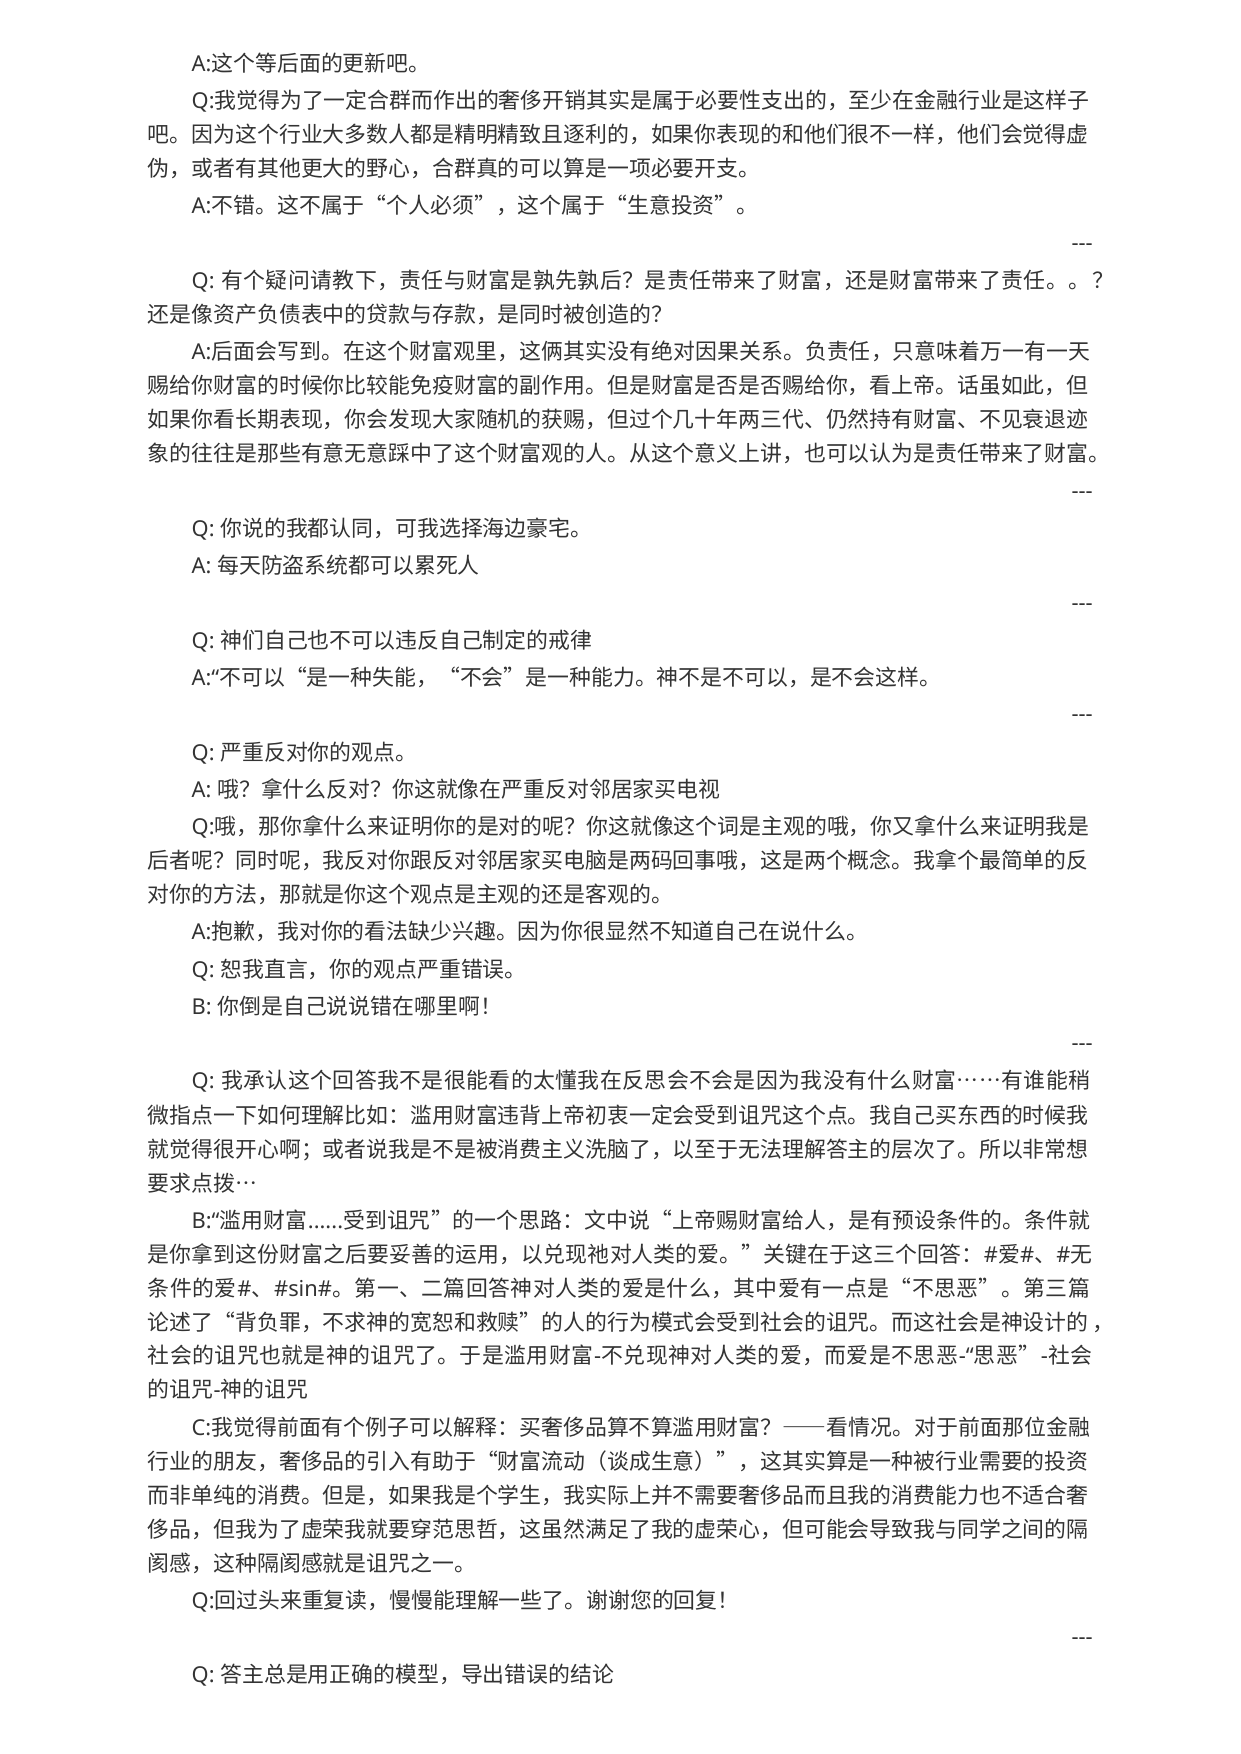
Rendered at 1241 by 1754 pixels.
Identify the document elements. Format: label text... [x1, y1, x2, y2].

text --- [148, 1025, 1092, 1059]
text --- [148, 225, 1092, 259]
text Q: 我承认这个回答我不是很能看的太懂我在反思会不会是因为我没有什么财富……有谁能稍微指点一下如何理解比如：滥用财富违背上帝初衷一定会受到诅咒这个点。我自己买东西的时候我就觉得很开心啊；或者说我是不是被消费主义洗脑了，以至于无法理解答主的层次了。所以非常想要求点拨… [148, 1062, 1092, 1198]
text Q:回过头来重复读，慢慢能理解一些了。谢谢您的回复！ [148, 1582, 1092, 1616]
text B:“滥用财富......受到诅咒”的一个思路：文中说“上帝赐财富给人，是有预设条件的。条件就是你拿到这份财富之后要妥善的运用，以兑现祂对人类的爱。”关键在于这三个回答：#爱#、#无条件的爱#、#sin#。第一、二篇回答神对人类的爱是什么，其中爱有一点是“不思恶”。第三篇论述了“背负罪，不求神的宽恕和救赎”的人的行为模式会受到社会的诅咒。而这社会是神设计的，社会的诅咒也就是神的诅咒了。于是滥用财富-不兑现神对人类的爱，而爱是不思恶-“思恶”-社会的诅咒-神的诅咒 [148, 1202, 1092, 1405]
text Q: 你说的我都认同，可我选择海边豪宅。 [148, 510, 1092, 544]
text --- [148, 584, 1092, 618]
text Q: 有个疑问请教下，责任与财富是孰先孰后？是责任带来了财富，还是财富带来了责任。。？还是像资产负债表中的贷款与存款，是同时被创造的？ [148, 262, 1092, 330]
text A: 每天防盗系统都可以累死人 [148, 547, 1092, 581]
text Q: 答主总是用正确的模型，导出错误的结论 [148, 1656, 1092, 1690]
text --- [148, 472, 1092, 506]
text --- [148, 1619, 1092, 1653]
text A:不错。这不属于“个人必须”，这个属于“生意投资”。 [148, 187, 1092, 221]
text Q:哦，那你拿什么来证明你的是对的呢？你这就像这个词是主观的哦，你又拿什么来证明我是后者呢？同时呢，我反对你跟反对邻居家买电脑是两码回事哦，这是两个概念。我拿个最简单的反对你的方法，那就是你这个观点是主观的还是客观的。 [148, 808, 1092, 910]
text Q: 严重反对你的观点。 [148, 733, 1092, 767]
text A: 哦？拿什么反对？你这就像在严重反对邻居家买电视 [148, 771, 1092, 805]
text --- [148, 696, 1092, 730]
text Q: 恕我直言，你的观点严重错误。 [148, 951, 1092, 984]
text C:我觉得前面有个例子可以解释：买奢侈品算不算滥用财富？——看情况。对于前面那位金融行业的朋友，奢侈品的引入有助于“财富流动（谈成生意）”，这其实算是一种被行业需要的投资而非单纯的消费。但是，如果我是个学生，我实际上并不需要奢侈品而且我的消费能力也不适合奢侈品，但我为了虚荣我就要穿范思哲，这虽然满足了我的虚荣心，但可能会导致我与同学之间的隔阂感，这种隔阂感就是诅咒之一。 [148, 1409, 1092, 1578]
text A:“不可以“是一种失能，“不会”是一种能力。神不是不可以，是不会这样。 [148, 659, 1092, 693]
text B: 你倒是自己说说错在哪里啊！ [148, 988, 1092, 1022]
text Q:我觉得为了一定合群而作出的奢侈开销其实是属于必要性支出的，至少在金融行业是这样子吧。因为这个行业大多数人都是精明精致且逐利的，如果你表现的和他们很不一样，他们会觉得虚伪，或者有其他更大的野心，合群真的可以算是一项必要开支。 [148, 82, 1092, 184]
text A:抱歉，我对你的看法缺少兴趣。因为你很显然不知道自己在说什么。 [148, 913, 1092, 947]
text Q: 神们自己也不可以违反自己制定的戒律 [148, 622, 1092, 656]
text A:这个等后面的更新吧。 [148, 45, 1092, 79]
